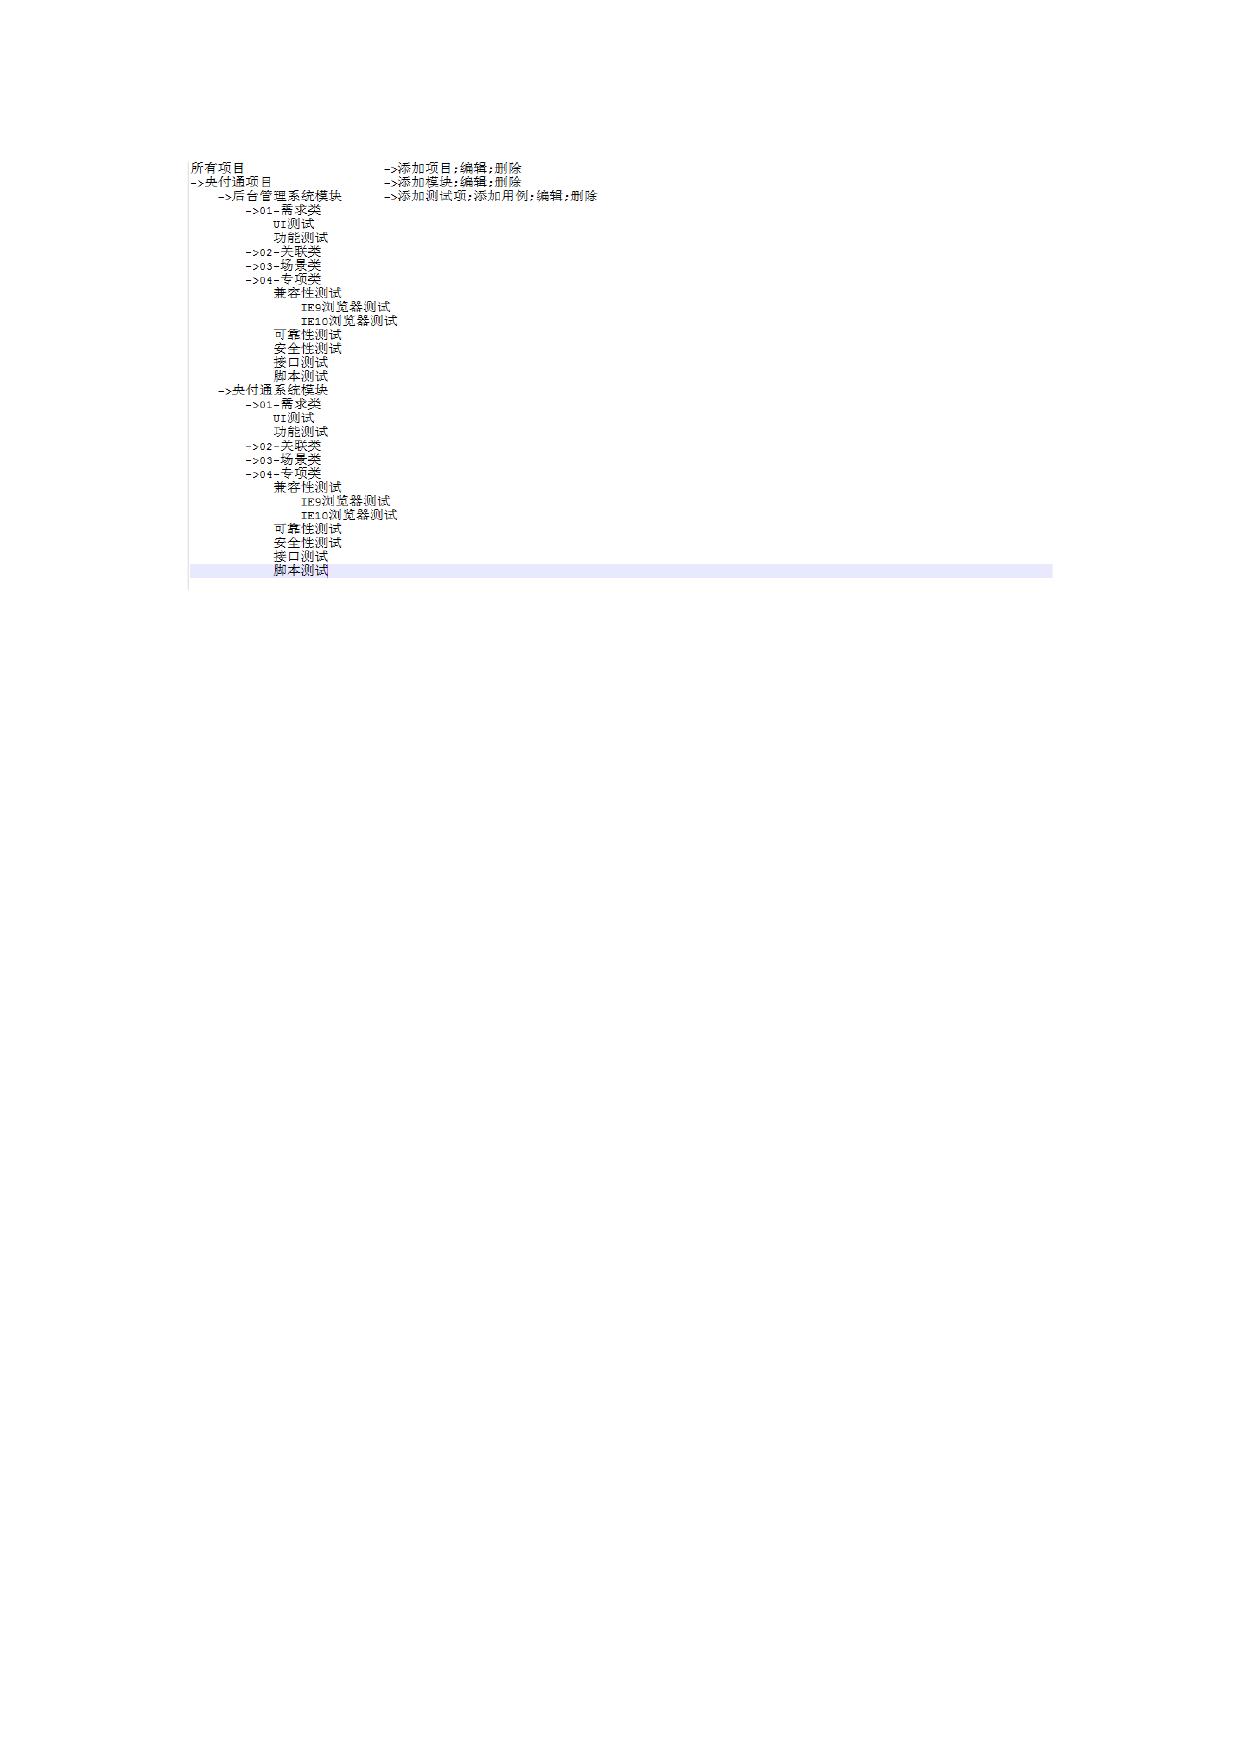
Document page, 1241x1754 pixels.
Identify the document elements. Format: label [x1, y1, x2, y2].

picture [187, 162, 1053, 590]
